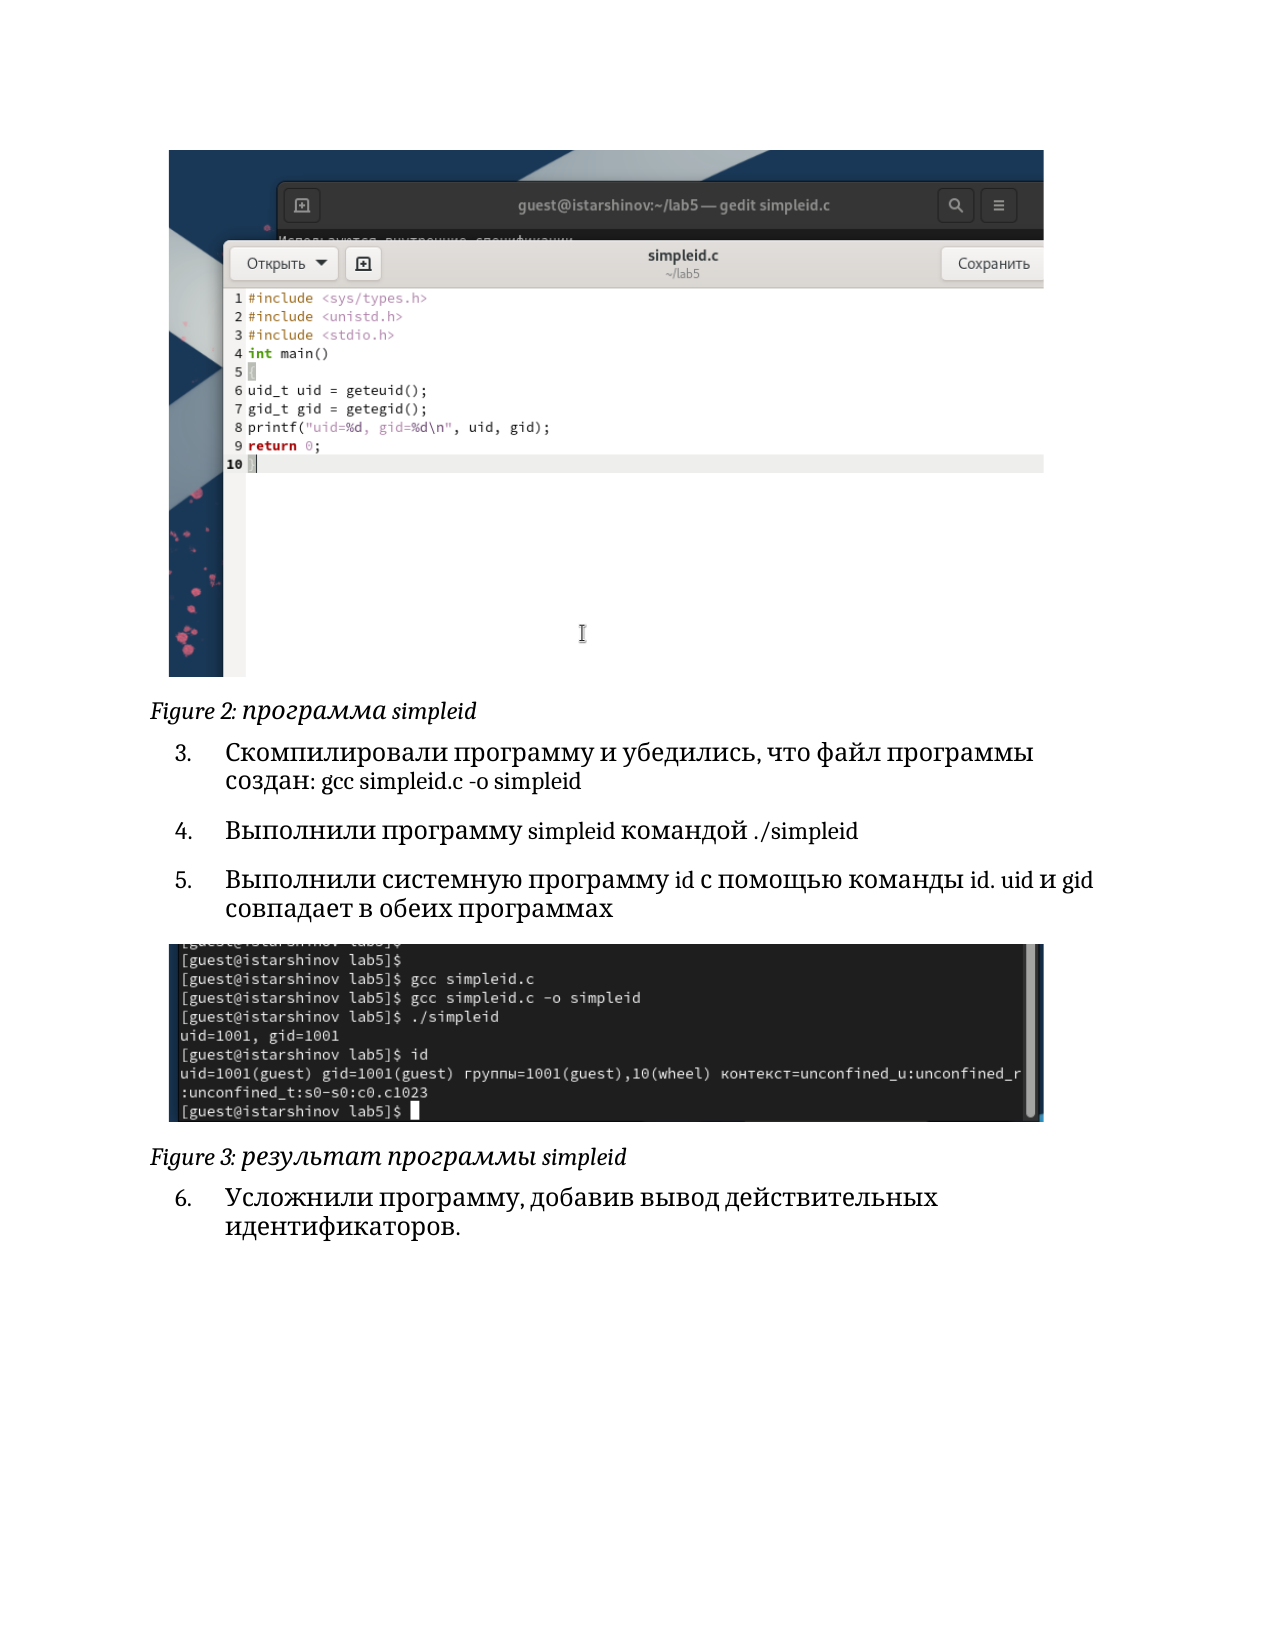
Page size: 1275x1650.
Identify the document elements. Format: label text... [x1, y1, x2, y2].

list Усложнили программу, добавив вывод действительных идентификаторов. [175, 1184, 1125, 1241]
picture [168, 944, 1044, 1122]
list Выполнили системную программу id с помощью команды id. uid и gid совпадает в обеих программах [175, 866, 1125, 924]
list Выполнили программу simpleid командой ./simpleid [175, 817, 1125, 846]
picture [168, 150, 1044, 677]
text Figure 3: результат программы simpleid [150, 1143, 1125, 1171]
list Скомпилировали программу и убедились, что файл программы создан: gcc simpleid.c -o simpleid [175, 738, 1125, 796]
text Figure 2: программа simpleid [150, 697, 1125, 726]
